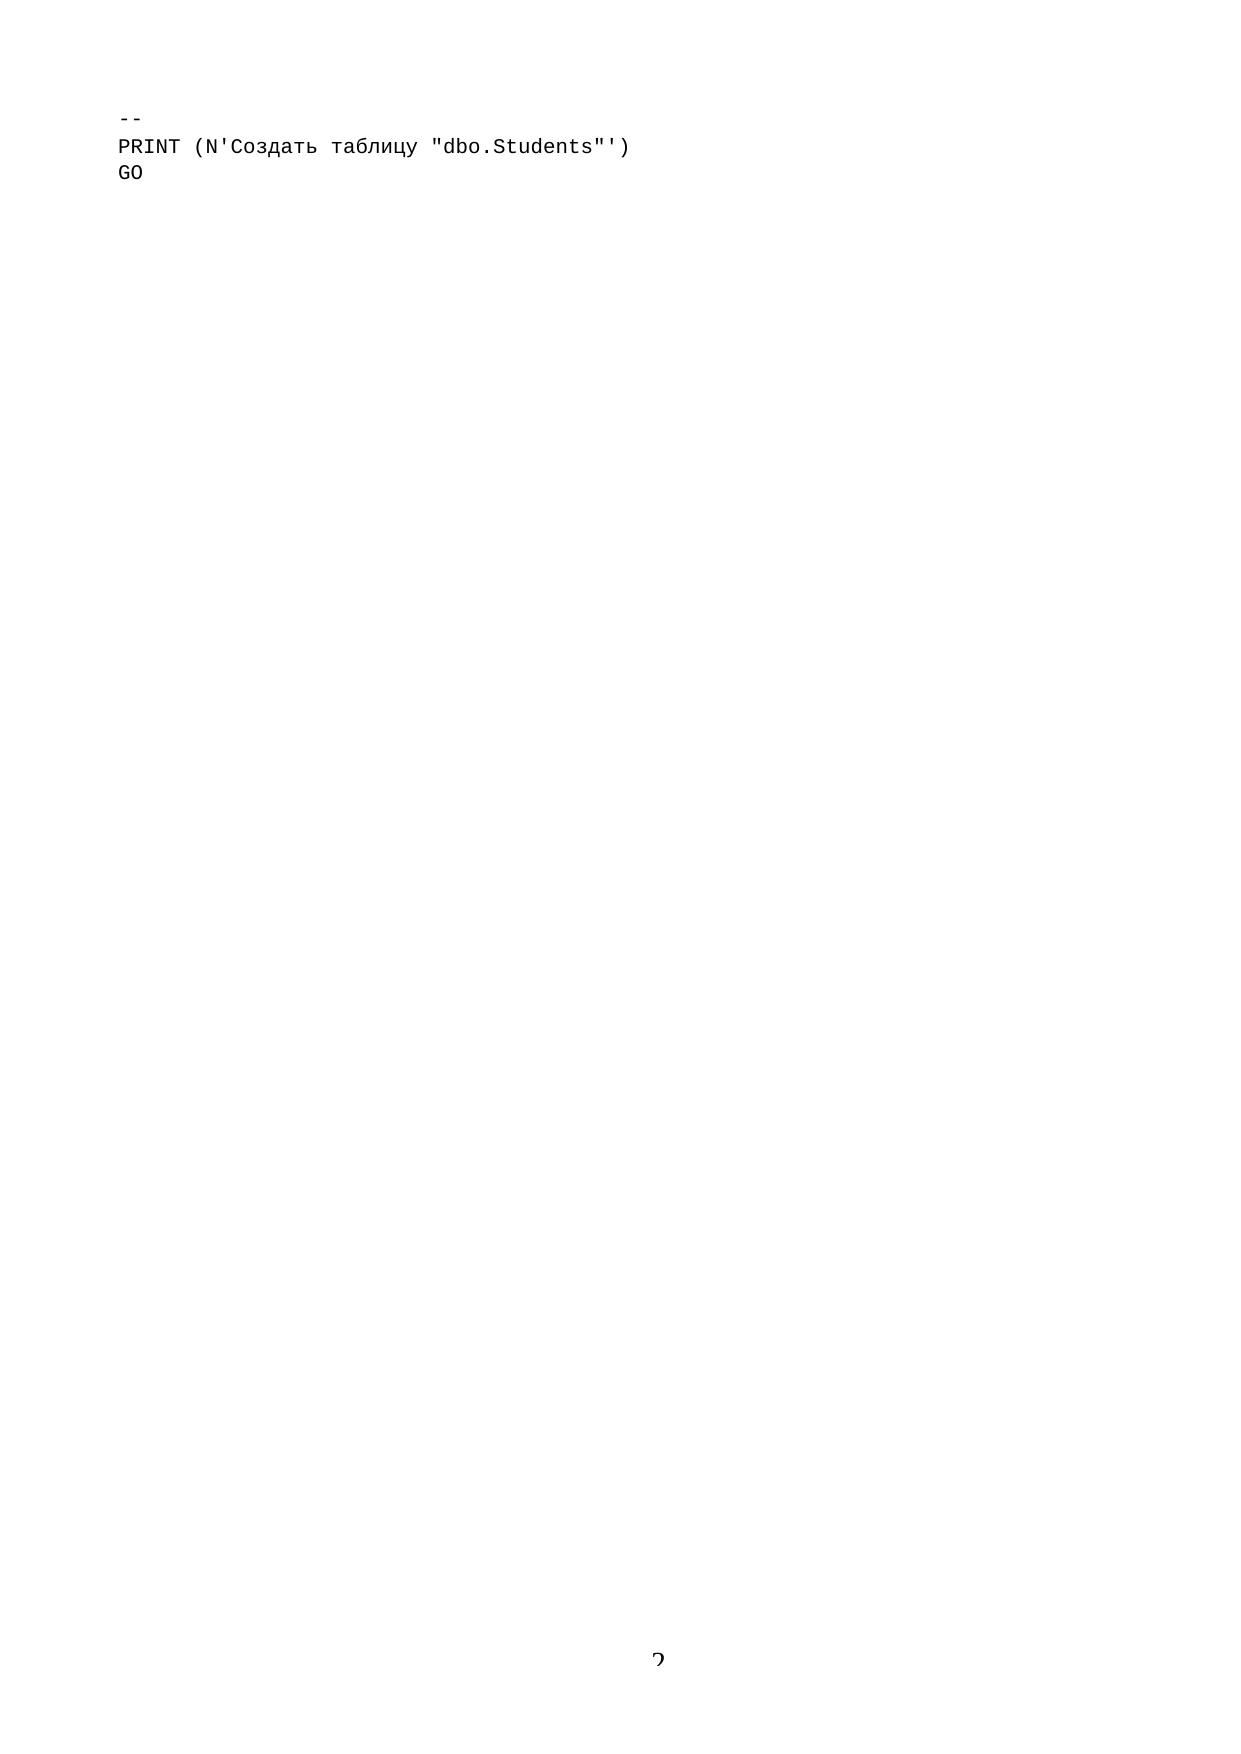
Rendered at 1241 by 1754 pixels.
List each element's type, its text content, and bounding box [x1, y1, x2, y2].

text -- [118, 108, 1163, 132]
text PRINT (N'Создать таблицу "dbo.Students"') GO [118, 136, 634, 186]
